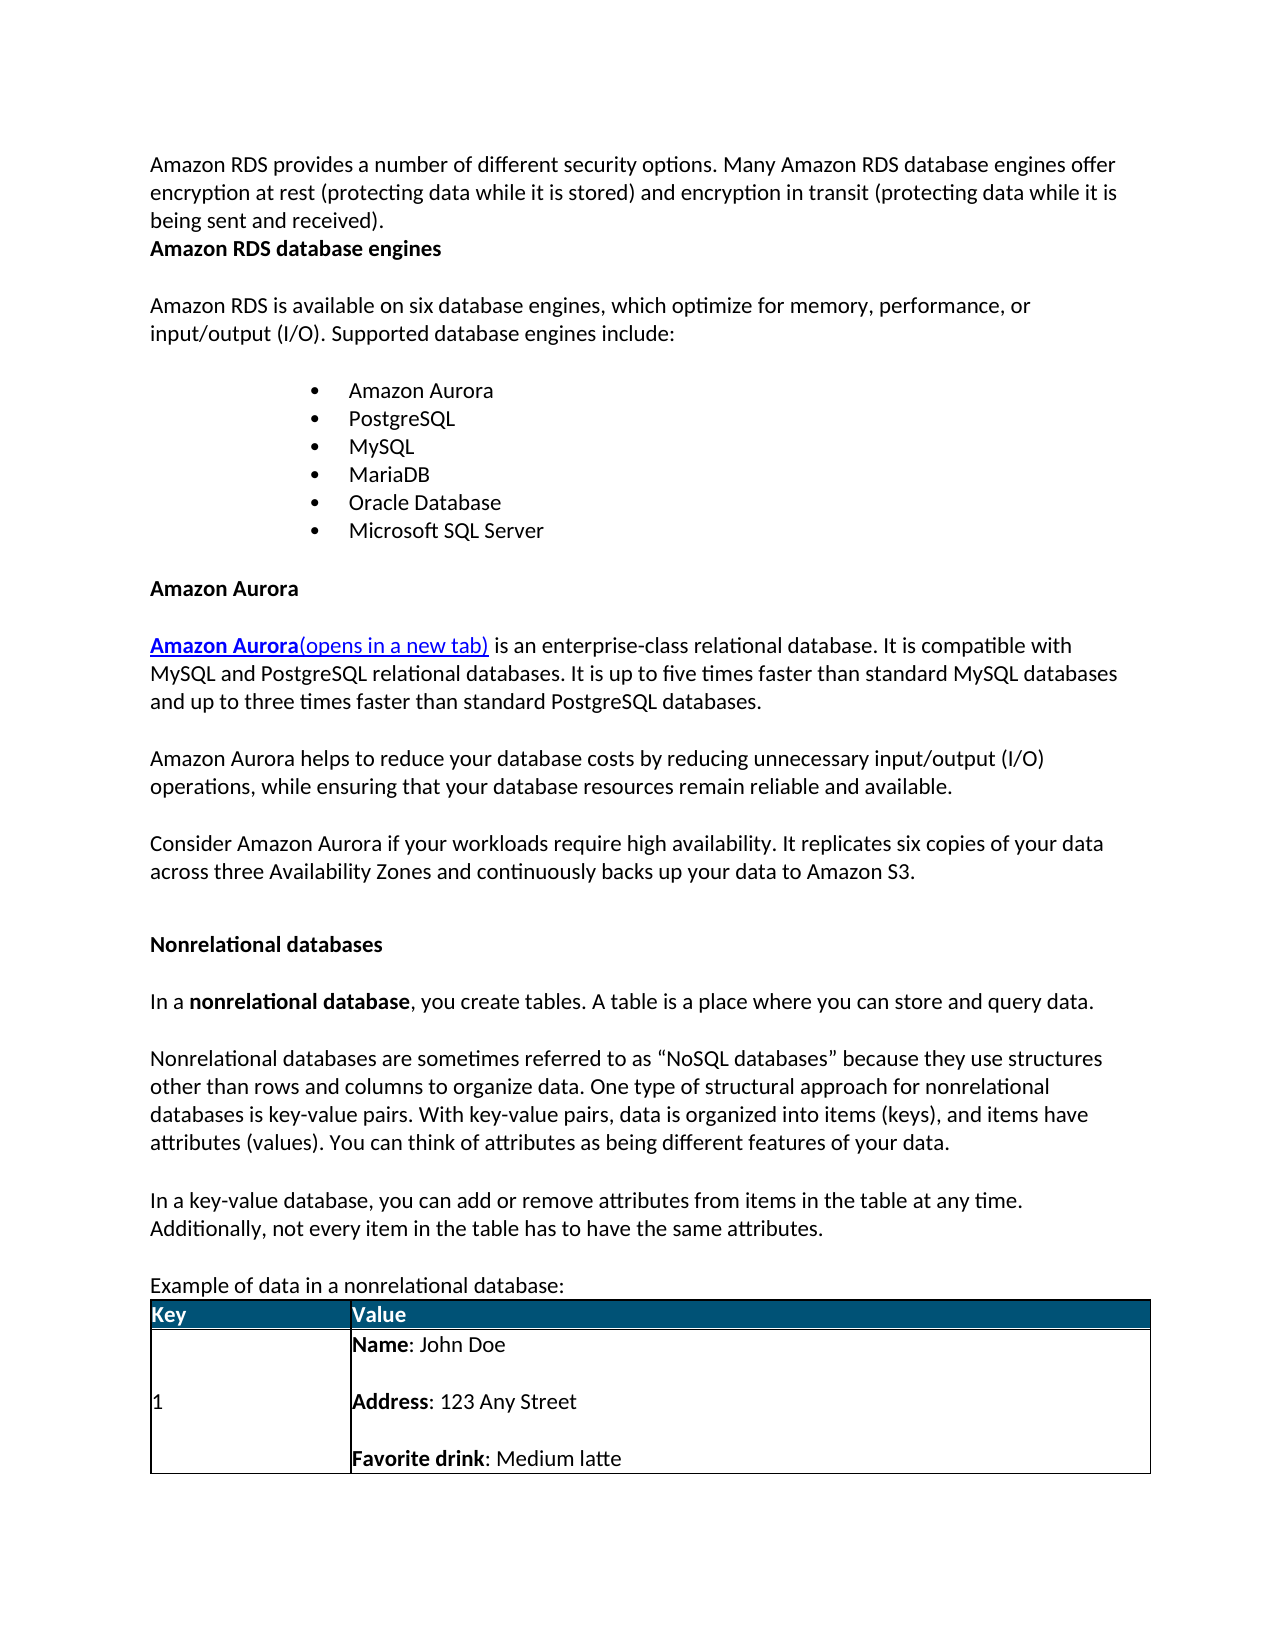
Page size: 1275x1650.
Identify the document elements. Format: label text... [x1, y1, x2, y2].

table_header Key [152, 1301, 350, 1328]
text Amazon RDS database engines [150, 234, 1125, 262]
text Amazon RDS is available on six database engines, which optimize for memory, performance, or input/output (I/O). Supported database engines include: [150, 291, 1125, 347]
text Amazon Aurora(opens in a new tab) is an enterprise-class relational database. It is compatible with MySQL and PostgreSQL relational databases. It is up to five times faster than standard MySQL databases and up to three times faster than standard PostgreSQL databases. [150, 631, 1125, 715]
list Amazon Aurora [311, 376, 1125, 404]
table_cell 1 [152, 1330, 350, 1472]
text Amazon Aurora [150, 574, 1125, 602]
text In a key-value database, you can add or remove attributes from items in the table at any time. Additionally, not every item in the table has to have the same attributes. [150, 1186, 1125, 1242]
text In a nonrelational database, you create tables. A table is a place where you can store and query data. [150, 987, 1125, 1015]
text Consider Amazon Aurora if your workloads require high availability. It replicates six copies of your data across three Availability Zones and continuously backs up your data to Amazon S3. [150, 829, 1125, 885]
text Amazon Aurora helps to reduce your database costs by reducing unnecessary input/output (I/O) operations, while ensuring that your database resources remain reliable and available. [150, 744, 1125, 800]
list PostgreSQL [311, 404, 1125, 432]
table_cell Name: John Doe Address: 123 Any Street Favorite drink: Medium latte [352, 1330, 1150, 1472]
text Nonrelational databases [150, 930, 1125, 958]
text Amazon RDS provides a number of different security options. Many Amazon RDS database engines offer encryption at rest (protecting data while it is stored) and encryption in transit (protecting data while it is being sent and received). [150, 150, 1125, 234]
list Microsoft SQL Server [311, 517, 1125, 544]
text Example of data in a nonrelational database: [150, 1271, 1125, 1299]
list MySQL [311, 432, 1125, 461]
table_header Value [352, 1301, 1150, 1328]
list Oracle Database [311, 488, 1125, 517]
text Nonrelational databases are sometimes referred to as “NoSQL databases” because they use structures other than rows and columns to organize data. One type of structural approach for nonrelational databases is key-value pairs. With key-value pairs, data is organized into items (keys), and items have attributes (values). You can think of attributes as being different features of your data. [150, 1044, 1125, 1157]
list MariaDB [311, 461, 1125, 488]
